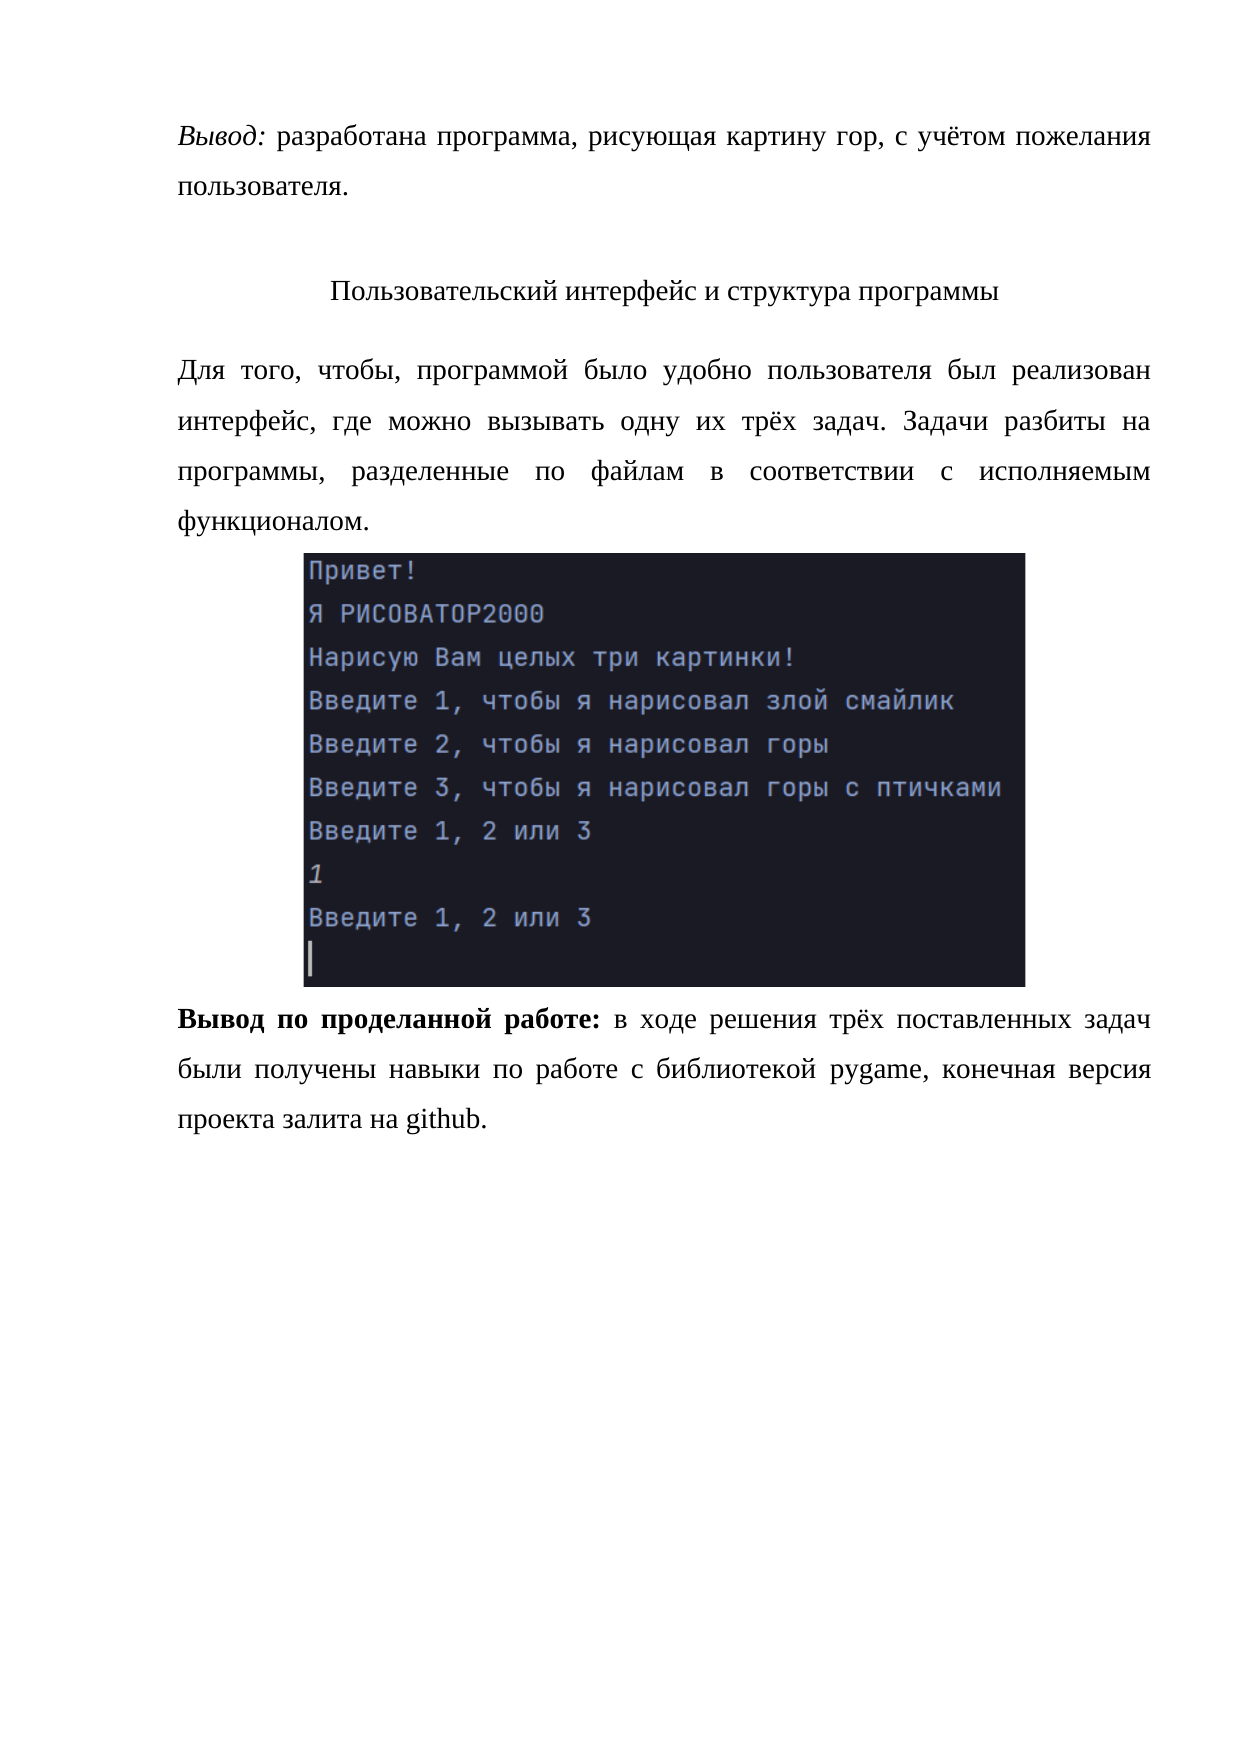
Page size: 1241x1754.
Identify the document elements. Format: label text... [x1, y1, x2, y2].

text Вывод по проделанной работе: в ходе решения трёх поставленных задач были получены навыки по работе с библиотекой pygame, конечная версия проекта залита на github. [177, 1001, 1152, 1135]
text Вывод: разработана программа, рисующая картину гор, с учётом пожелания пользователя. [177, 118, 1152, 202]
subtitle Пользовательский интерфейс и структура программы [177, 273, 1152, 307]
text Для того, чтобы, программой было удобно пользователя был реализован интерфейс, где можно вызывать одну их трёх задач. Задачи разбиты на программы, разделенные по файлам в соответствии с исполняемым функционалом. [177, 352, 1152, 537]
picture [303, 553, 1026, 987]
